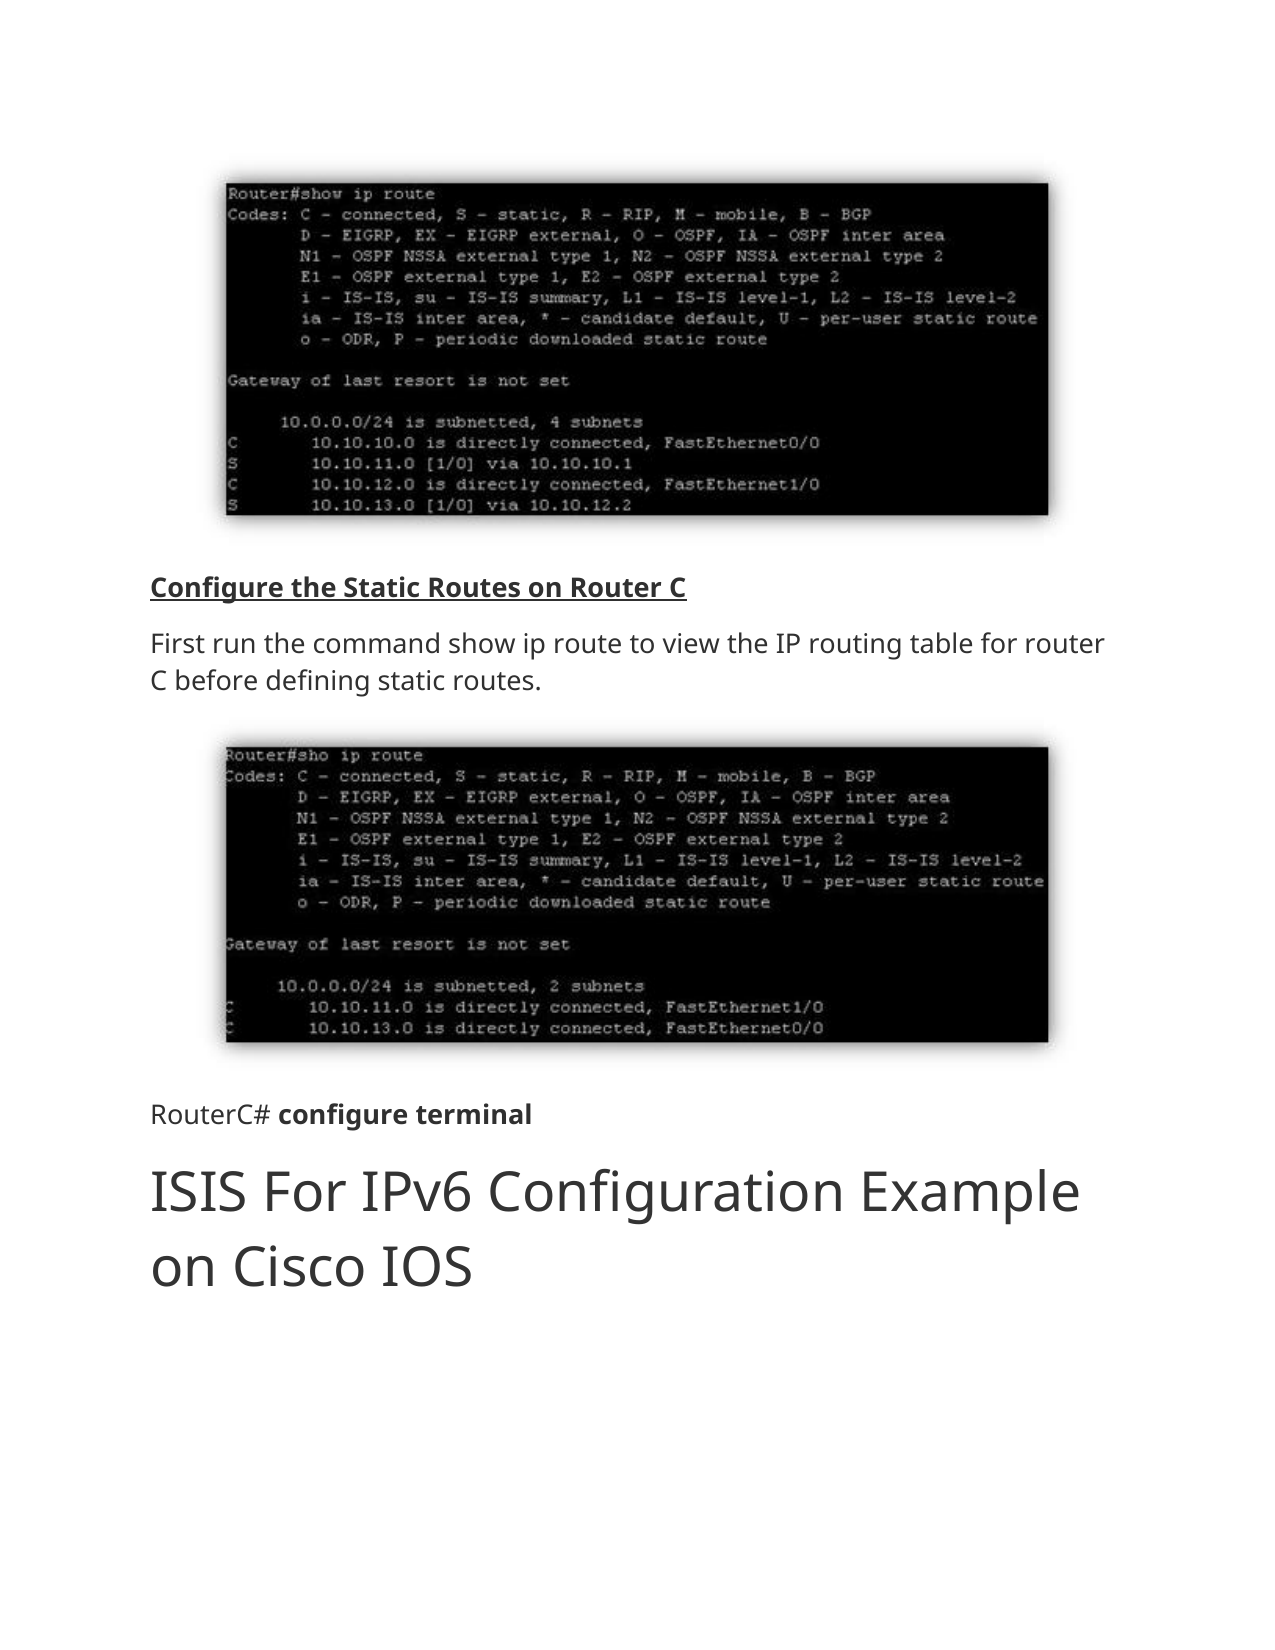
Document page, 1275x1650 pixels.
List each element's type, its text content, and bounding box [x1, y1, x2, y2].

text Configure the Static Routes on Router C [150, 568, 1125, 605]
picture [192, 713, 1083, 1077]
text RouterC# configure terminal [150, 1096, 1125, 1132]
text First run the command show ip route to view the IP routing table for router C before defining static routes. [150, 625, 1125, 698]
subtitle ISIS For IPv6 Configuration Example on Cisco IOS [150, 1152, 1125, 1302]
picture [192, 150, 1083, 550]
